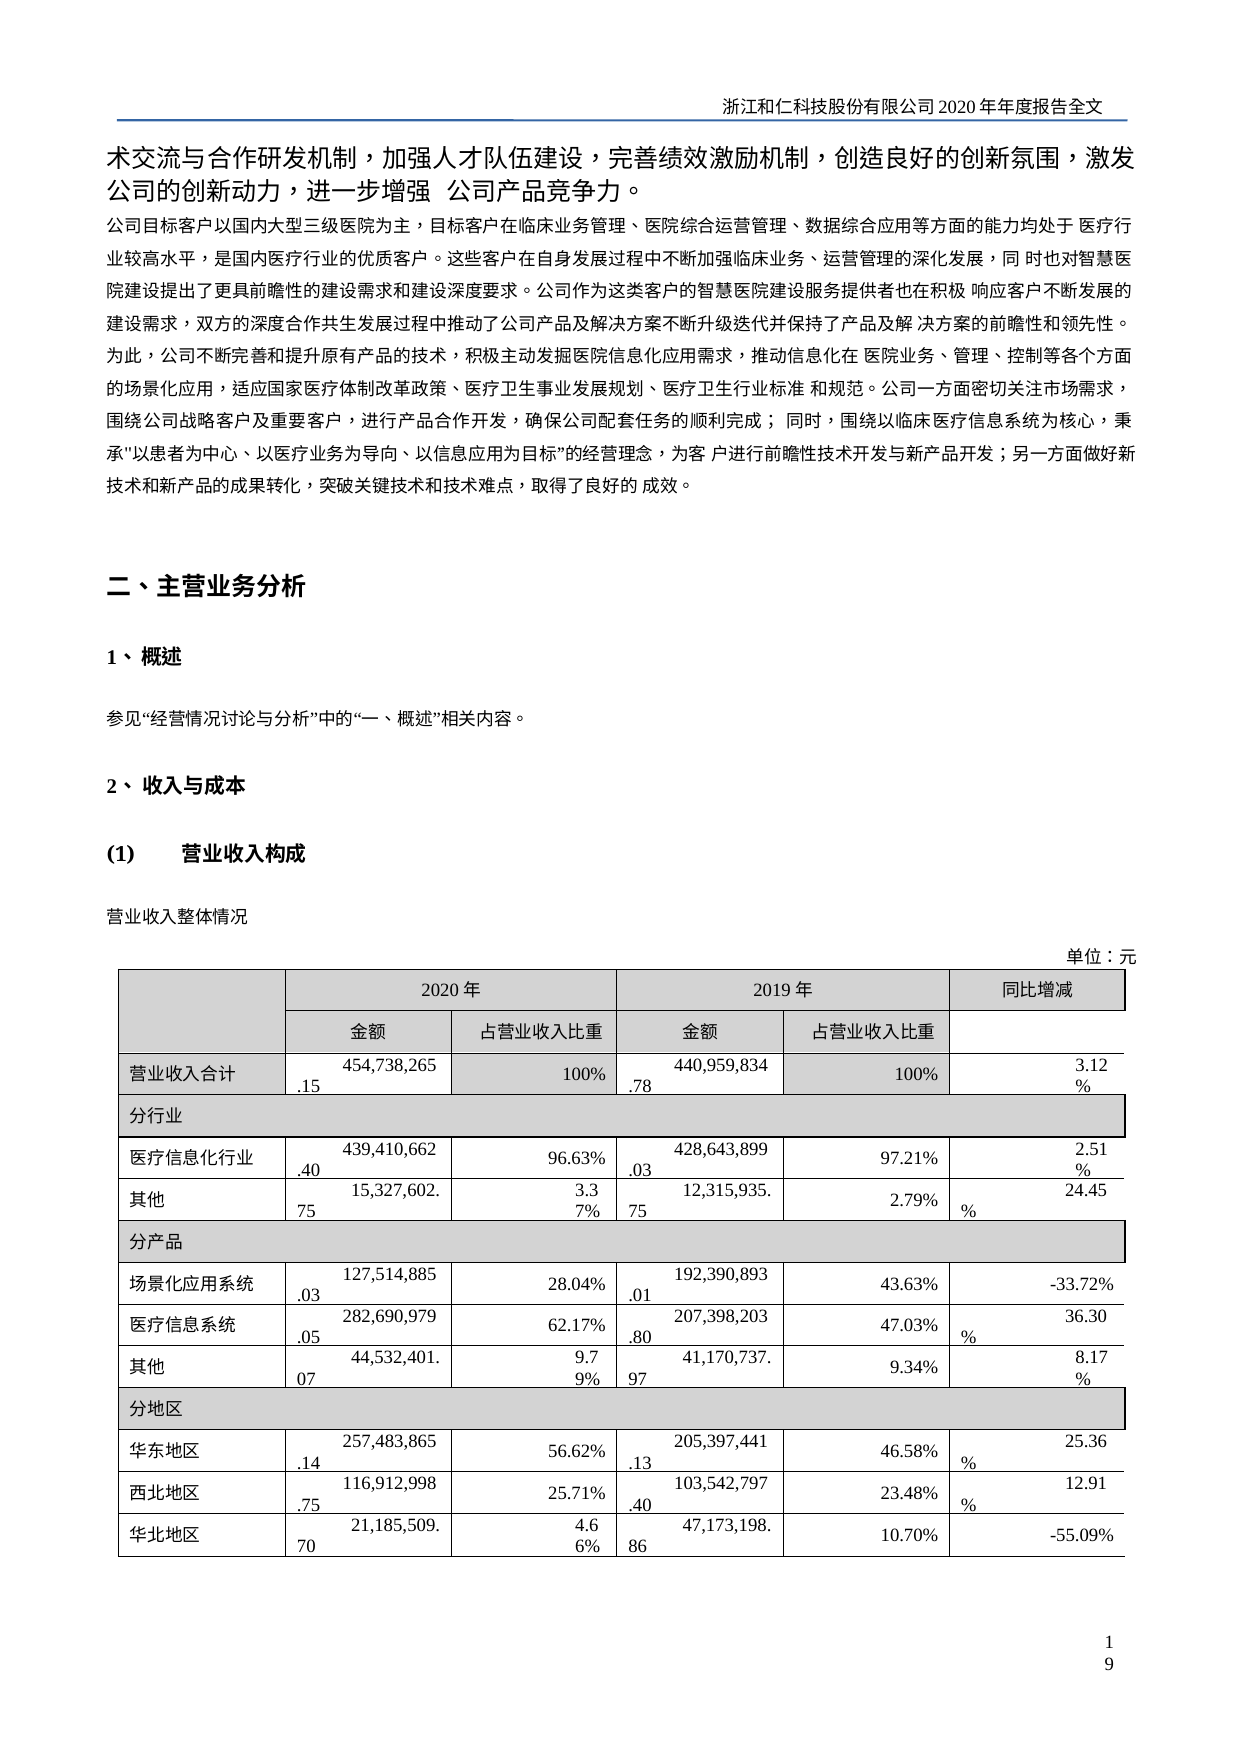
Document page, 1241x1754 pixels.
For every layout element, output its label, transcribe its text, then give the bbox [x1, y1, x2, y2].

table_cell 占营业收入比重 [452, 1011, 616, 1052]
table_cell -33.72% [950, 1263, 1125, 1304]
table_cell 62.17% [452, 1305, 616, 1345]
table_cell 96.63% [452, 1138, 616, 1178]
table_cell 华北地区 [119, 1514, 285, 1556]
table_cell 金额 [286, 1011, 451, 1052]
table_cell 25.36% [950, 1430, 1125, 1471]
table_cell 41,170,737.97 [617, 1346, 783, 1387]
table_header [119, 970, 285, 1052]
table_cell 15,327,602.75 [286, 1179, 451, 1220]
text 营业收入整体情况 [106, 897, 1137, 930]
table_cell 金额 [617, 1011, 783, 1052]
table_cell 440,959,834.78 [617, 1054, 783, 1094]
table_cell 9.34% [784, 1346, 949, 1387]
table_cell 282,690,979.05 [286, 1305, 451, 1345]
table_cell 3.37% [452, 1179, 616, 1220]
table_cell 36.30% [950, 1304, 1125, 1345]
table_cell 场景化应用系统 [119, 1263, 285, 1304]
table_cell 其他 [119, 1179, 285, 1220]
table_cell 47.03% [784, 1305, 949, 1345]
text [106, 142, 1137, 207]
table_cell 44,532,401.07 [286, 1346, 451, 1387]
table_cell 医疗信息系统 [119, 1305, 285, 1345]
table_cell 28.04% [452, 1263, 616, 1304]
table_cell 103,542,797.40 [617, 1472, 783, 1513]
table_cell 24.45% [950, 1178, 1125, 1220]
table_cell 分地区 [119, 1388, 1124, 1429]
table_cell 其他 [119, 1346, 285, 1387]
text 2、 收入与成本 [106, 772, 1137, 800]
table_cell 4.66% [452, 1514, 616, 1556]
table_cell 43.63% [784, 1263, 949, 1304]
table_cell -55.09% [950, 1513, 1125, 1556]
table_cell 12.91% [950, 1471, 1125, 1513]
table_cell 医疗信息化行业 [119, 1138, 285, 1178]
text 二、主营业务分析 [106, 568, 1137, 602]
text 单位：元 [106, 944, 1137, 968]
table_header 2020 年 [286, 970, 616, 1010]
table_cell 2.51% [950, 1138, 1125, 1178]
table_cell 428,643,899.03 [617, 1138, 783, 1178]
table_cell 454,738,265.15 [286, 1054, 451, 1094]
table_cell 12,315,935.75 [617, 1179, 783, 1220]
table_cell 21,185,509.70 [286, 1514, 451, 1556]
table_cell 46.58% [784, 1430, 949, 1471]
table_cell 分产品 [119, 1221, 1124, 1262]
table_cell [950, 1011, 1125, 1052]
table_cell 占营业收入比重 [784, 1011, 949, 1052]
table_cell 9.79% [452, 1346, 616, 1387]
table_cell 25.71% [452, 1472, 616, 1513]
table_header 2019 年 [617, 970, 949, 1010]
table_cell 3.12% [950, 1053, 1125, 1094]
list 营业收入构成 [106, 839, 1137, 868]
table_cell 116,912,998.75 [286, 1472, 451, 1513]
table_cell 205,397,441.13 [617, 1430, 783, 1471]
table_cell 207,398,203.80 [617, 1305, 783, 1345]
table_cell 分行业 [119, 1095, 1124, 1136]
table_cell 257,483,865.14 [286, 1430, 451, 1471]
text 公司目标客户以国内大型三级医院为主，目标客户在临床业务管理、医院综合运营管理、数据综合应用等方面的能力均处于 医疗行业较高水平，是国内医疗行业的优质客户。这些客户在自身发展过程中不断加强临床业务、运营管理的深化发展，同 时也对智慧医院建设提出了更具前瞻性的建设需求和建设深度要求。公司作为这类客户的智慧医院建设服务提供者也在积极 响应客户不断发展的建设需求，双方的深度合作共生发展过程中推动了公司产品及解决方案不断升级迭代并保持了产品及解 决方案的前瞻性和领先性。为此，公司不断完善和提升原有产品的技术，积极主动发掘医院信息化应用需求，推动信息化在 医院业务、管理、控制等各个方面的场景化应用，适应国家医疗体制改革政策、医疗卫生事业发展规划、医疗卫生行业标准 和规范。公司一方面密切关注市场需求，围绕公司战略客户及重要客户，进行产品合作开发，确保公司配套任务的顺利完成； 同时，围绕以临床医疗信息系统为核心，秉承''以患者为中心、以医疗业务为导向、以信息应用为目标”的经营理念，为客 户进行前瞻性技术开发与新产品开发；另一方面做好新技术和新产品的成果转化，突破关键技术和技术难点，取得了良好的 成效。 [106, 207, 1137, 499]
table_cell 47,173,198.86 [617, 1514, 783, 1556]
table_cell 439,410,662.40 [286, 1138, 451, 1178]
table_cell 8.17% [950, 1345, 1125, 1387]
table_cell 97.21% [784, 1138, 949, 1178]
table_cell 华东地区 [119, 1430, 285, 1471]
table_cell 10.70% [784, 1514, 949, 1556]
table_cell 100% [452, 1054, 616, 1094]
table_cell 56.62% [452, 1430, 616, 1471]
table_cell 营业收入合计 [119, 1054, 285, 1094]
table_cell 127,514,885.03 [286, 1263, 451, 1304]
table_header 同比增减 [950, 970, 1124, 1010]
text 参见“经营情况讨论与分析”中的“一、概述”相关内容。 [106, 699, 1137, 732]
table_cell 西北地区 [119, 1472, 285, 1513]
table_cell 100% [784, 1054, 949, 1094]
text 1、 概述 [106, 642, 1137, 670]
table_cell 192,390,893.01 [617, 1263, 783, 1304]
table_cell 23.48% [784, 1472, 949, 1513]
table_cell 2.79% [784, 1179, 949, 1220]
